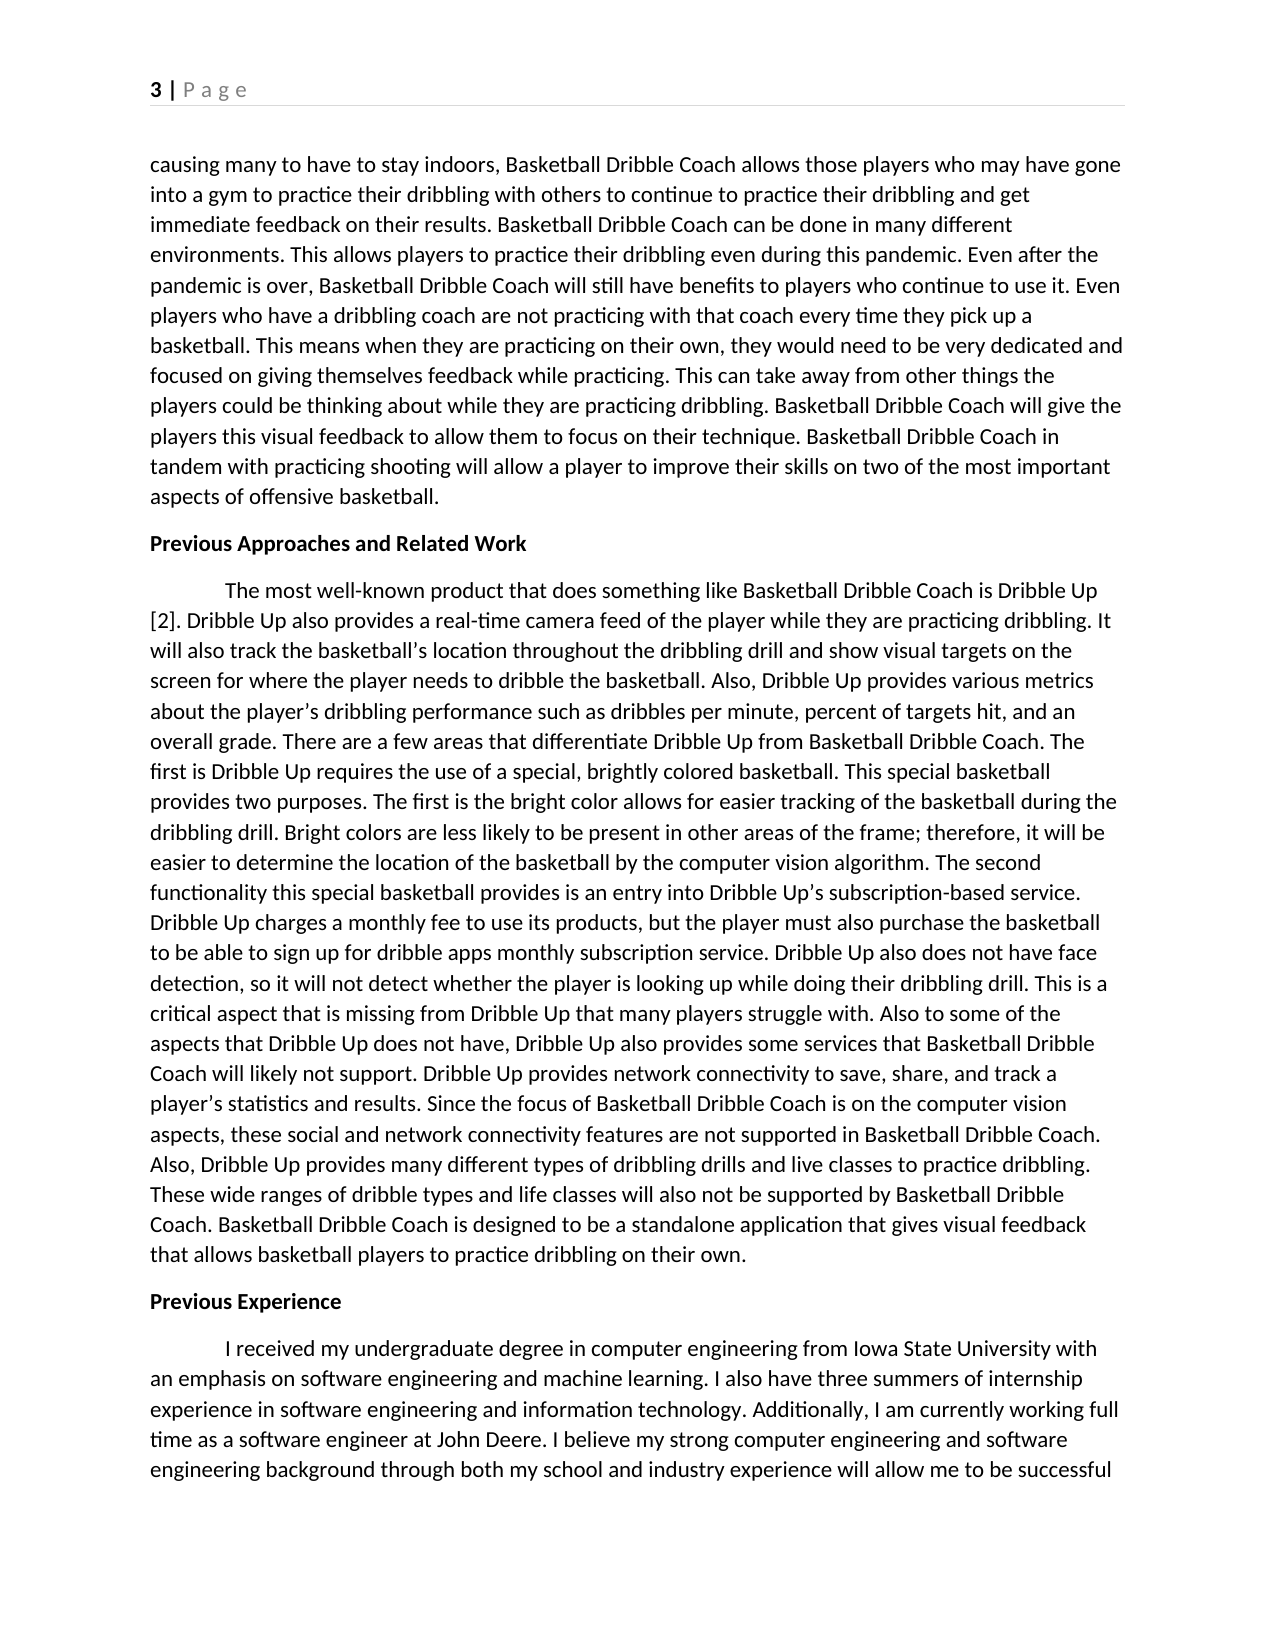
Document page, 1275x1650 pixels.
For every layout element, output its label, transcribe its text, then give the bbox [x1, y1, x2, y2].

text Previous Experience [150, 1287, 1125, 1316]
text The most well-known product that does something like Basketball Dribble Coach is Dribble Up [2]. Dribble Up also provides a real-time camera feed of the player while they are practicing dribbling. It will also track the basketball’s location throughout the dribbling drill and show visual targets on the screen for where the player needs to dribble the basketball. Also, Dribble Up provides various metrics about the player’s dribbling performance such as dribbles per minute, percent of targets hit, and an overall grade. There are a few areas that differentiate Dribble Up from Basketball Dribble Coach. The first is Dribble Up requires the use of a special, brightly colored basketball. This special basketball provides two purposes. The first is the bright color allows for easier tracking of the basketball during the dribbling drill. Bright colors are less likely to be present in other areas of the frame; therefore, it will be easier to determine the location of the basketball by the computer vision algorithm. The second functionality this special basketball provides is an entry into Dribble Up’s subscription-based service. Dribble Up charges a monthly fee to use its products, but the player must also purchase the basketball to be able to sign up for dribble apps monthly subscription service. Dribble Up also does not have face detection, so it will not detect whether the player is looking up while doing their dribbling drill. This is a critical aspect that is missing from Dribble Up that many players struggle with. Also to some of the aspects that Dribble Up does not have, Dribble Up also provides some services that Basketball Dribble Coach will likely not support. Dribble Up provides network connectivity to save, share, and track a player’s statistics and results. Since the focus of Basketball Dribble Coach is on the computer vision aspects, these social and network connectivity features are not supported in Basketball Dribble Coach. Also, Dribble Up provides many different types of dribbling drills and live classes to practice dribbling. These wide ranges of dribble types and life classes will also not be supported by Basketball Dribble Coach. Basketball Dribble Coach is designed to be a standalone application that gives visual feedback that allows basketball players to practice dribbling on their own. [150, 576, 1125, 1269]
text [150, 1334, 1125, 1483]
text Previous Approaches and Related Work [150, 529, 1125, 557]
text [150, 150, 1125, 510]
